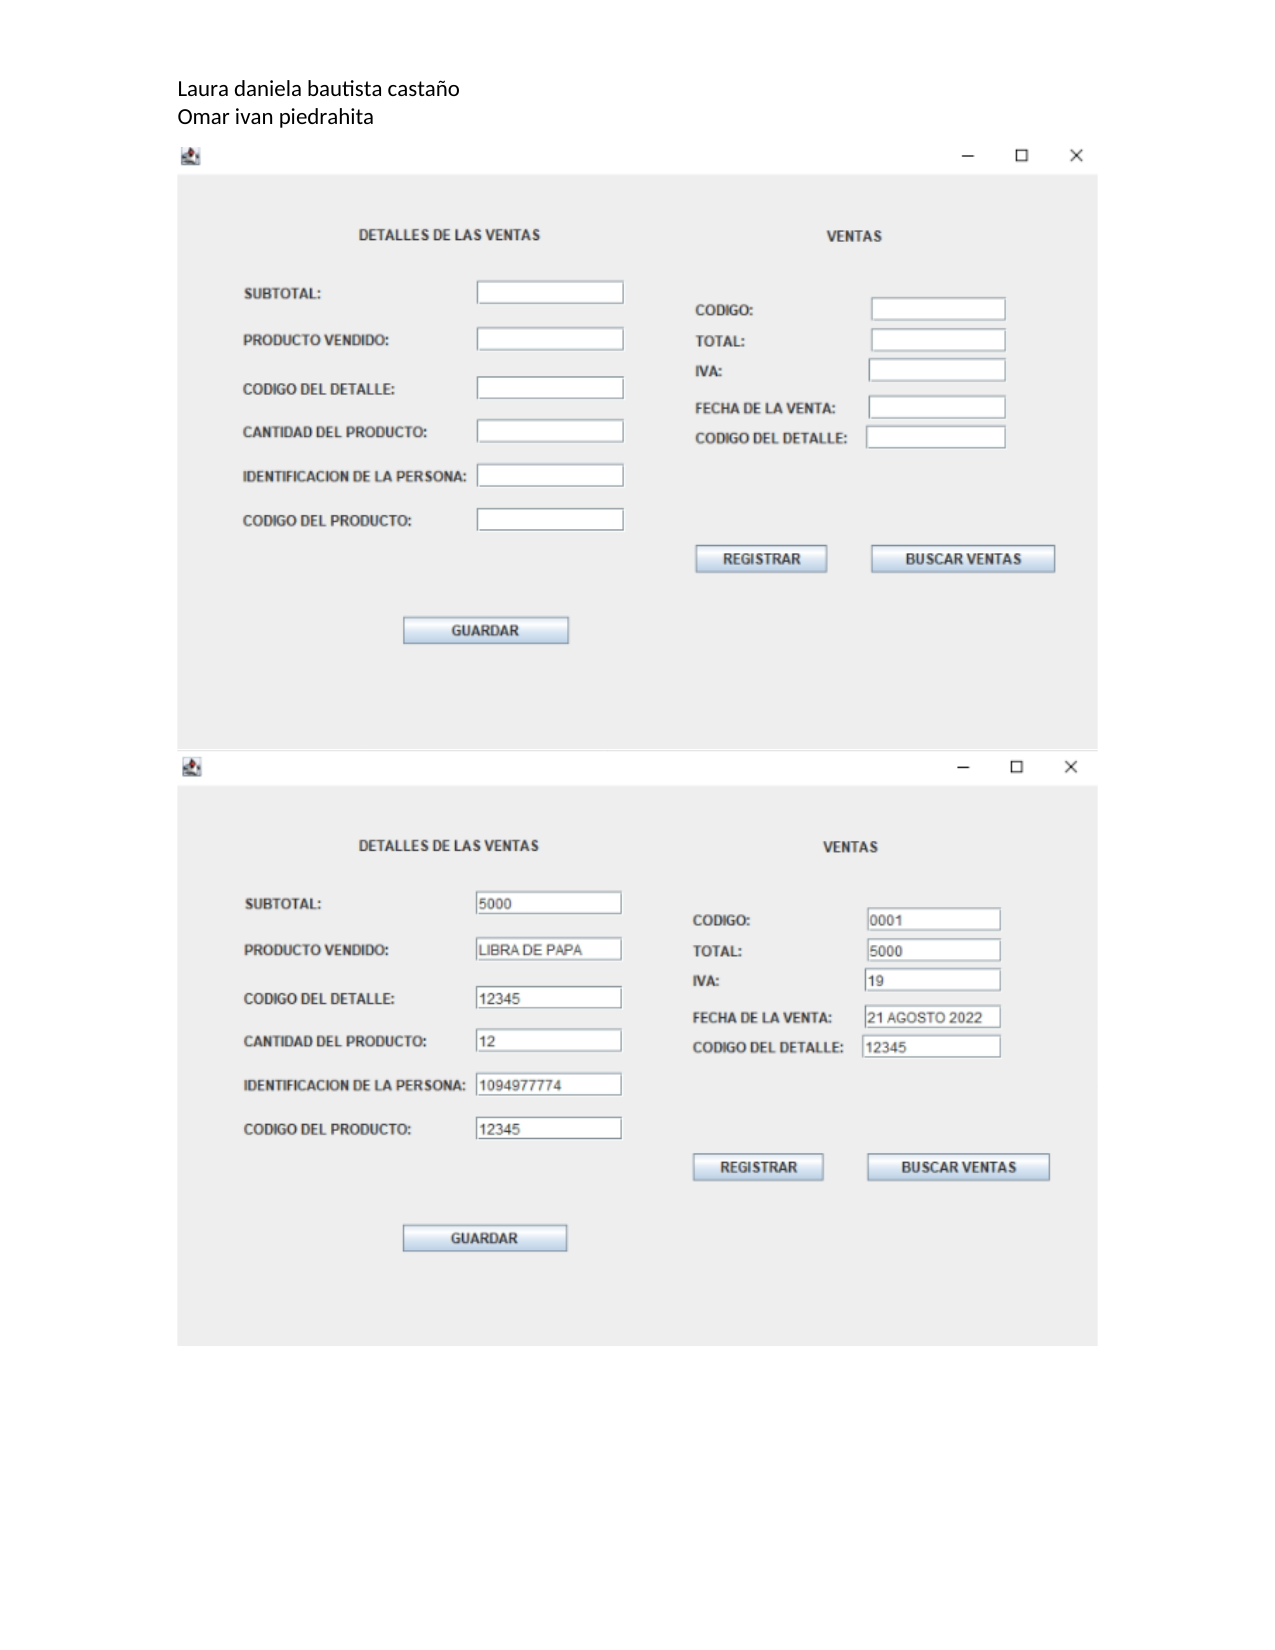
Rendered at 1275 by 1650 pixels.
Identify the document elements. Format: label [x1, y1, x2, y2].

picture [177, 750, 1098, 1346]
picture [177, 147, 1098, 749]
